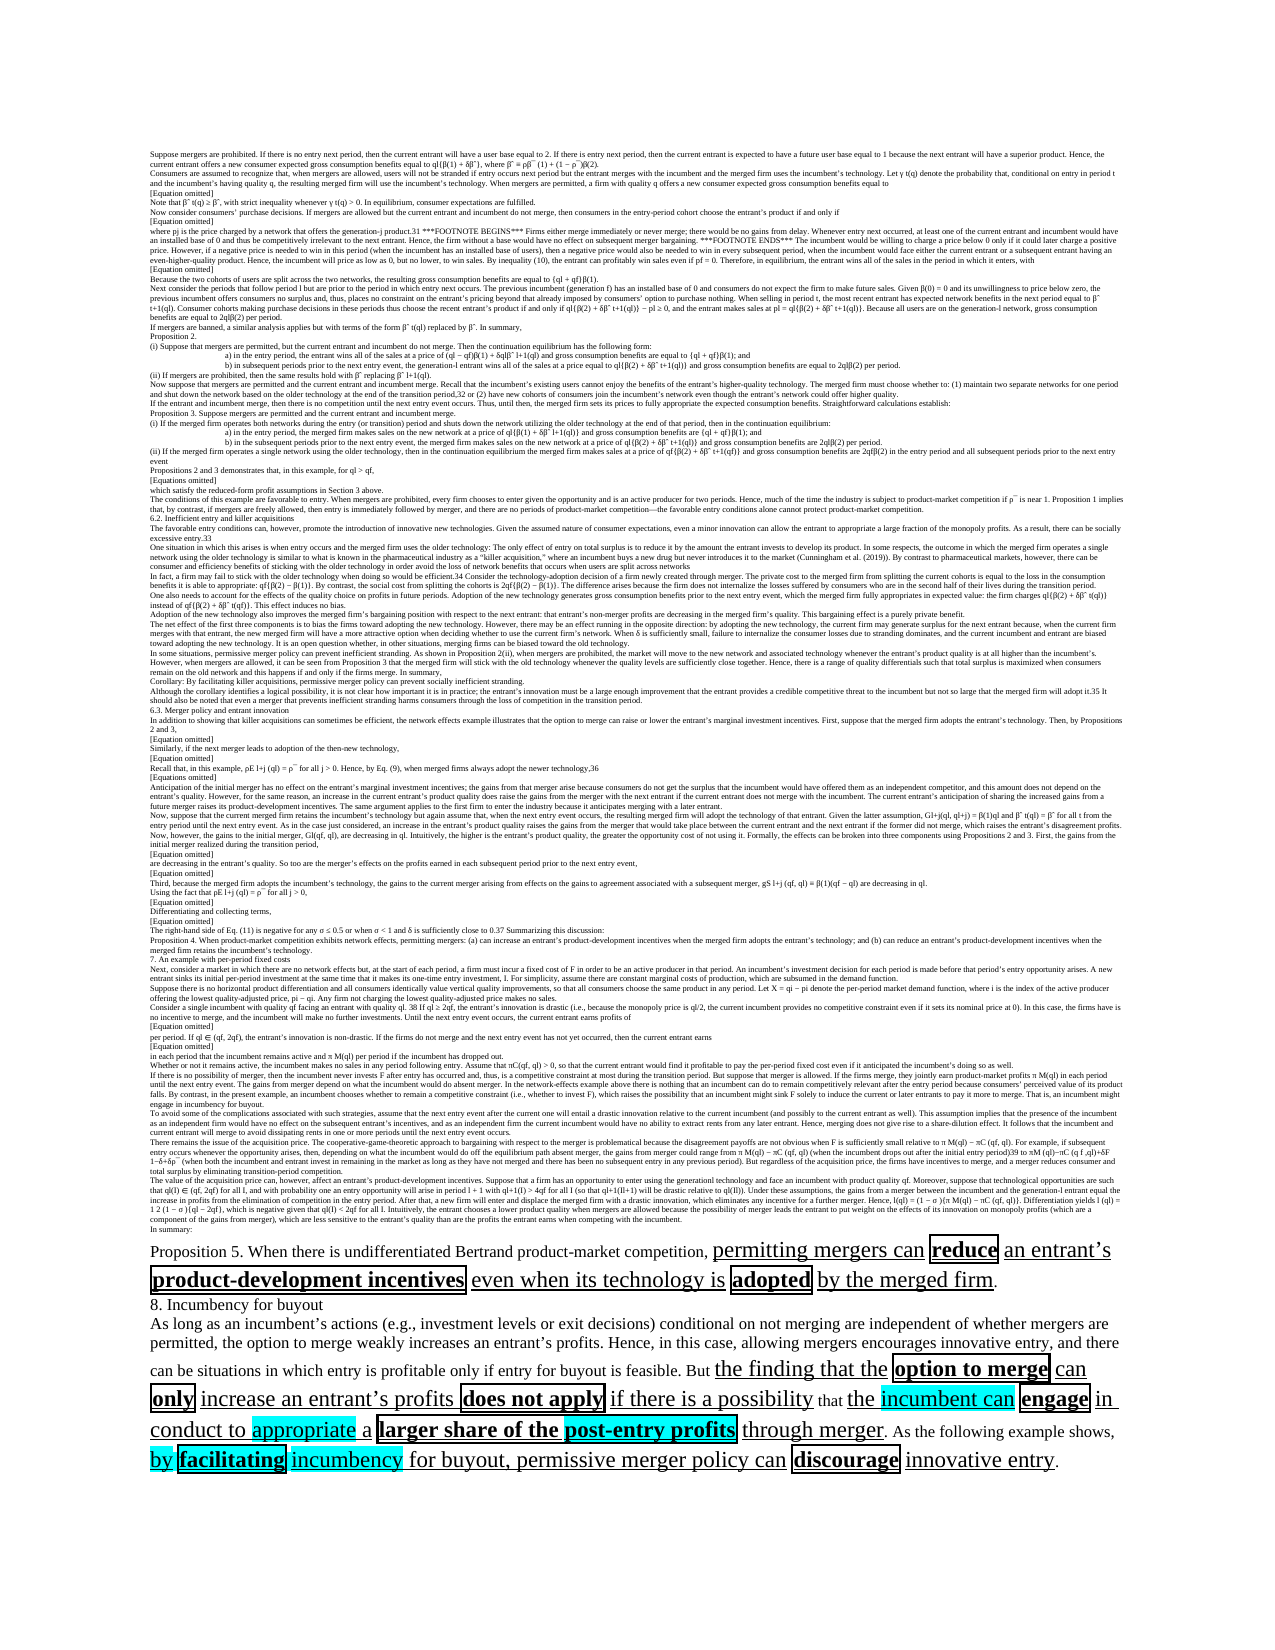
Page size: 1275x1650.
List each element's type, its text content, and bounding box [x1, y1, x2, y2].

text 8. Incumbency for buyout [150, 1295, 1125, 1314]
text Proposition 5. When there is undifferentiated Bertrand product-market competition, permitting mergers can reduce an entrant’s product-development incentives even when its technology is adopted by the merged firm. [150, 1234, 1125, 1295]
text In addition to showing that killer acquisitions can sometimes be efficient, the network effects example illustrates that the option to merge can raise or lower the entrant’s marginal investment incentives. First, suppose that the merged firm adopts the entrant’s technology. Then, by Propositions 2 and 3, [150, 715, 1125, 734]
text (ii) If the merged firm operates a single network using the older technology, then in the continuation equilibrium the merged firm makes sales at a price of qf{β(2) + δβˆ t+1(qf)} and gross consumption benefits are 2qfβ(2) in the entry period and all subsequent periods prior to the next entry event [150, 447, 1125, 466]
text As long as an incumbent’s actions (e.g., investment levels or exit decisions) conditional on not merging are independent of whether mergers are permitted, the option to merge weakly increases an entrant’s profits. Hence, in this case, allowing mergers encourages innovative entry, and there can be situations in which entry is profitable only if entry for buyout is feasible. But the finding that the option to merge can only increase an entrant’s profits does not apply if there is a possibility that the incumbent can engage in conduct to appropriate a larger share of the post-entry profits through merger. As the following example shows, by facilitating incumbency for buyout, permissive merger policy can discourage innovative entry. [150, 1314, 1125, 1474]
